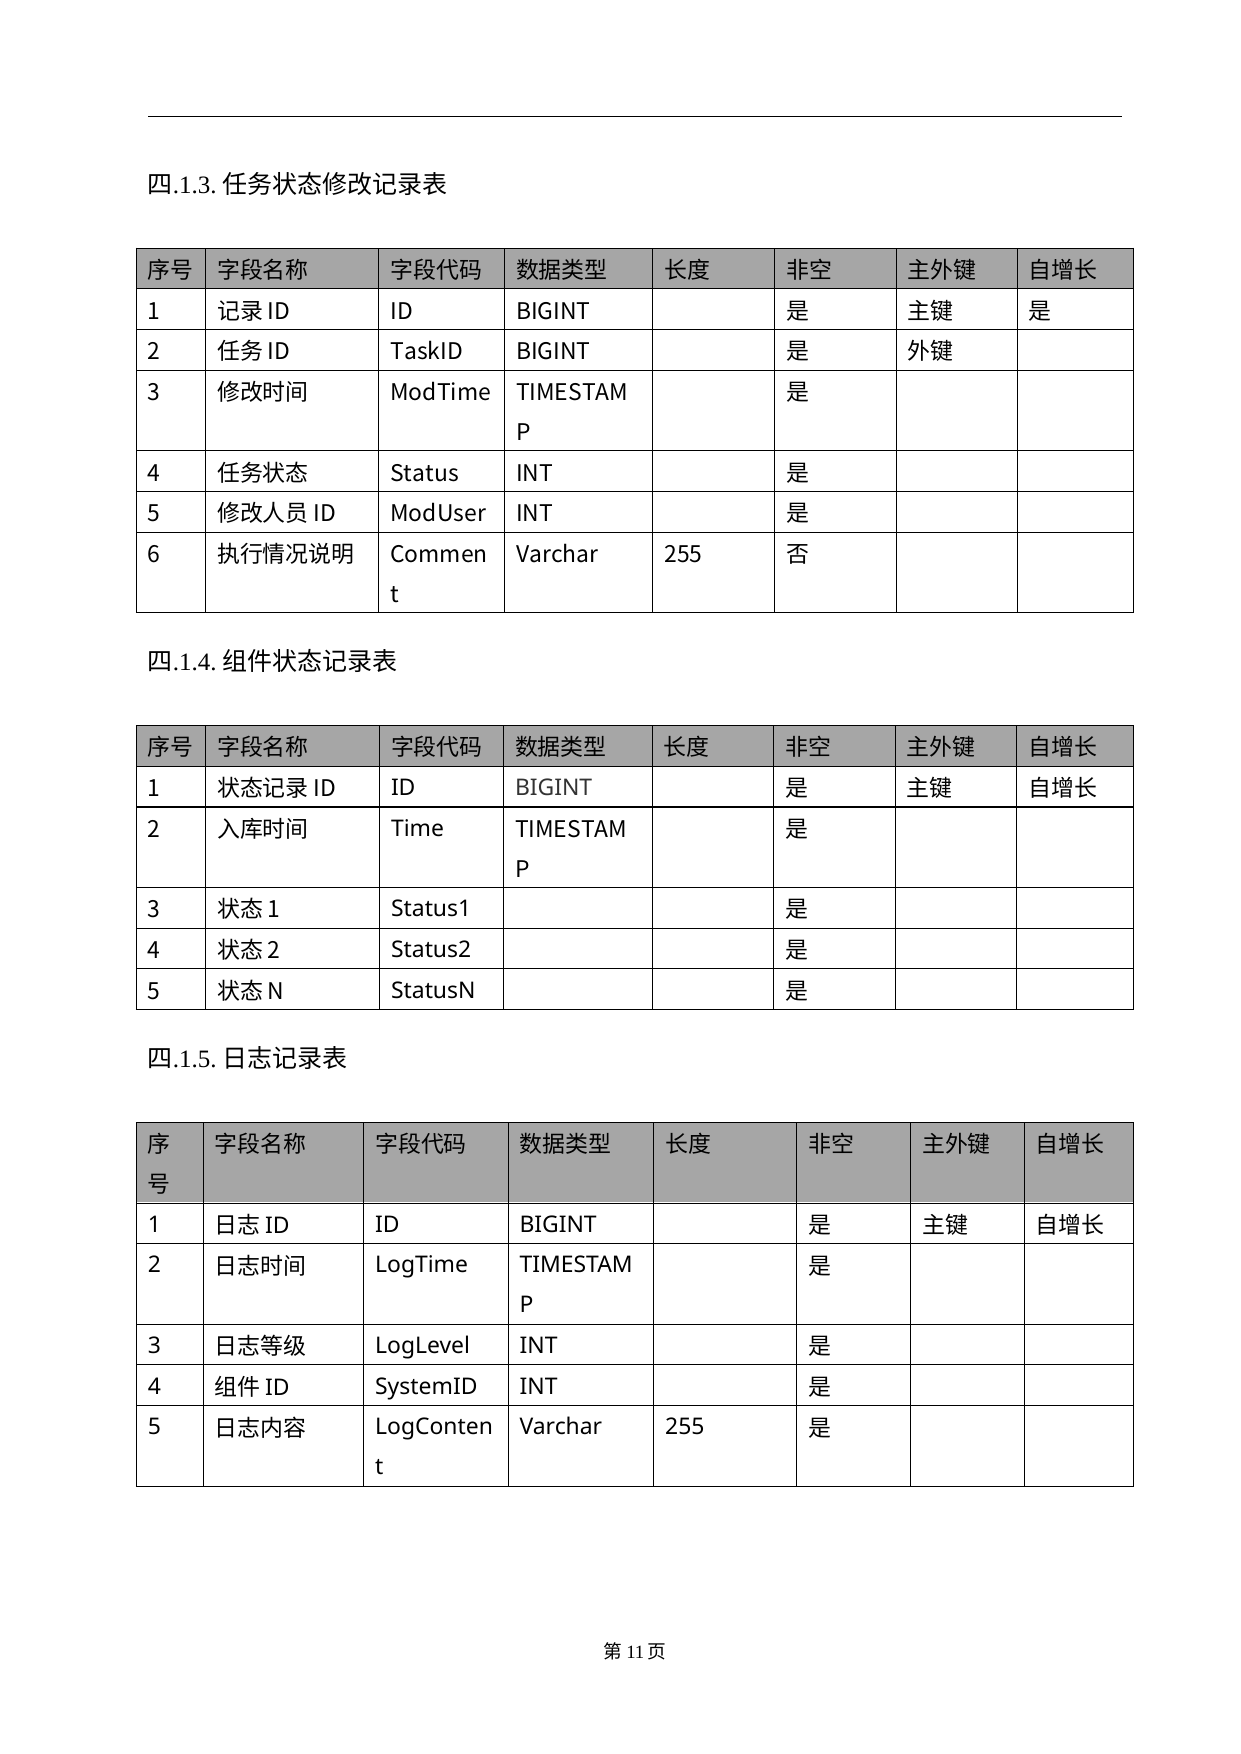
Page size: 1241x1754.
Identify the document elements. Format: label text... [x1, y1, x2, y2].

table_header 非空 [775, 249, 896, 288]
table_cell [653, 929, 773, 968]
table_header 非空 [797, 1123, 910, 1202]
table_cell 是 [774, 767, 895, 806]
table_header 序号 [137, 249, 205, 288]
table_cell 外键 [897, 330, 1017, 370]
table_cell 是 [774, 929, 895, 968]
table_header 自增长 [1017, 726, 1133, 766]
table_cell [896, 969, 1016, 1009]
table_cell LogTime [364, 1244, 508, 1324]
table_cell 日志内容 [204, 1406, 363, 1486]
table_cell LogContent [364, 1406, 508, 1486]
table_cell 入库时间 [206, 808, 379, 887]
table_cell [653, 969, 773, 1009]
table_cell 255 [654, 1406, 796, 1486]
table_cell 状态2 [206, 929, 379, 968]
table_cell 是 [797, 1244, 910, 1324]
table_cell BIGINT [504, 767, 652, 806]
table_cell [1025, 1365, 1133, 1405]
table_cell ModTime [379, 371, 504, 450]
table_cell TIMESTAMP [505, 371, 652, 450]
table_cell [896, 929, 1016, 968]
table_cell 是 [775, 492, 896, 532]
table_cell 日志ID [204, 1204, 363, 1243]
table_cell 3 [137, 888, 205, 928]
table_cell 日志时间 [204, 1244, 363, 1324]
table_cell 2 [137, 1244, 203, 1324]
table_cell [653, 289, 774, 329]
table_cell 自增长 [1025, 1204, 1133, 1243]
table_cell INT [509, 1325, 653, 1364]
table_header 长度 [653, 726, 773, 766]
table_cell [1025, 1406, 1133, 1486]
table_cell ID [364, 1204, 508, 1243]
table_header 长度 [654, 1123, 796, 1202]
table_cell [1025, 1244, 1133, 1324]
table_cell 是 [797, 1325, 910, 1364]
table_cell 执行情况说明 [206, 533, 378, 612]
table_cell BIGINT [505, 289, 652, 329]
table_cell [654, 1365, 796, 1405]
table_cell 是 [797, 1204, 910, 1243]
table_header 字段名称 [206, 249, 378, 288]
table_cell 4 [137, 451, 205, 491]
table_cell INT [505, 451, 652, 491]
table_cell 1 [137, 1204, 203, 1243]
table_header 序号 [137, 1123, 203, 1202]
table_cell 是 [775, 330, 896, 370]
table_cell Varchar [505, 533, 652, 612]
table_cell Status1 [380, 888, 503, 928]
table_cell INT [505, 492, 652, 532]
table_cell [1025, 1325, 1133, 1364]
table_cell 修改时间 [206, 371, 378, 450]
table_cell [1018, 492, 1133, 532]
table_cell [1018, 371, 1133, 450]
table_cell TIMESTAMP [509, 1244, 653, 1324]
table_cell [911, 1244, 1024, 1324]
table_cell [1017, 969, 1133, 1009]
table_cell Status [379, 451, 504, 491]
table_cell 自增长 [1017, 767, 1133, 806]
table_cell 任务ID [206, 330, 378, 370]
table_cell 状态1 [206, 888, 379, 928]
table_cell [897, 371, 1017, 450]
table_cell [653, 330, 774, 370]
table_cell BIGINT [505, 330, 652, 370]
table_cell 组件ID [204, 1365, 363, 1405]
table_cell 5 [137, 969, 205, 1009]
table_header 自增长 [1025, 1123, 1133, 1202]
table_cell 是 [774, 969, 895, 1009]
table_cell 否 [775, 533, 896, 612]
table_cell TaskID [379, 330, 504, 370]
table_cell [654, 1244, 796, 1324]
table_cell [911, 1365, 1024, 1405]
table_cell [653, 767, 773, 806]
table_cell [911, 1406, 1024, 1486]
table_cell 是 [774, 888, 895, 928]
table_cell 任务状态 [206, 451, 378, 491]
table_header 主外键 [896, 726, 1016, 766]
table_cell [653, 451, 774, 491]
table_cell [1017, 888, 1133, 928]
table_header 字段代码 [380, 726, 503, 766]
table_cell [504, 969, 652, 1009]
table_cell [911, 1325, 1024, 1364]
table_cell 是 [775, 451, 896, 491]
table_cell [1017, 929, 1133, 968]
table_cell 是 [797, 1365, 910, 1405]
table_cell ID [379, 289, 504, 329]
table_cell 1 [137, 289, 205, 329]
table_cell 记录ID [206, 289, 378, 329]
table_header 数据类型 [509, 1123, 653, 1202]
table_cell ID [380, 767, 503, 806]
table_cell [653, 888, 773, 928]
subtitle 任务状态修改记录表 [148, 163, 1122, 202]
table_cell Varchar [509, 1406, 653, 1486]
table_cell 3 [137, 1325, 203, 1364]
table_cell [1018, 330, 1133, 370]
table_cell [653, 808, 773, 887]
table_cell INT [509, 1365, 653, 1405]
table_cell 是 [775, 371, 896, 450]
table_cell ModUser [379, 492, 504, 532]
table_cell StatusN [380, 969, 503, 1009]
subtitle 组件状态记录表 [148, 640, 1122, 680]
table_cell SystemID [364, 1365, 508, 1405]
table_cell 255 [653, 533, 774, 612]
table_cell [1018, 451, 1133, 491]
table_header 数据类型 [504, 726, 652, 766]
table_cell [1018, 533, 1133, 612]
table_cell [897, 451, 1017, 491]
table_cell [504, 888, 652, 928]
table_header 主外键 [897, 249, 1017, 288]
subtitle 日志记录表 [148, 1037, 1122, 1077]
table_header 字段代码 [379, 249, 504, 288]
table_cell [504, 929, 652, 968]
table_cell 4 [137, 929, 205, 968]
table_header 字段代码 [364, 1123, 508, 1202]
table_cell 2 [137, 808, 205, 887]
table_cell 4 [137, 1365, 203, 1405]
table_cell 5 [137, 1406, 203, 1486]
table_header 非空 [774, 726, 895, 766]
table_cell 状态记录ID [206, 767, 379, 806]
table_header 序号 [137, 726, 205, 766]
table_cell [654, 1325, 796, 1364]
table_cell 主键 [897, 289, 1017, 329]
table_cell [1017, 808, 1133, 887]
table_cell 5 [137, 492, 205, 532]
table_cell 3 [137, 371, 205, 450]
table_cell BIGINT [509, 1204, 653, 1243]
table_header 字段名称 [204, 1123, 363, 1202]
table_cell [897, 533, 1017, 612]
table_header 数据类型 [505, 249, 652, 288]
table_cell 修改人员ID [206, 492, 378, 532]
table_cell [654, 1204, 796, 1243]
table_cell LogLevel [364, 1325, 508, 1364]
table_cell 主键 [911, 1204, 1024, 1243]
table_cell 是 [1018, 289, 1133, 329]
table_cell 是 [797, 1406, 910, 1486]
table_cell 2 [137, 330, 205, 370]
table_cell [653, 371, 774, 450]
table_cell 1 [137, 767, 205, 806]
table_cell TIMESTAMP [504, 808, 652, 887]
table_cell [897, 492, 1017, 532]
table_cell [896, 808, 1016, 887]
table_cell 状态N [206, 969, 379, 1009]
table_header 字段名称 [206, 726, 379, 766]
table_header 自增长 [1018, 249, 1133, 288]
table_header 主外键 [911, 1123, 1024, 1202]
table_cell 日志等级 [204, 1325, 363, 1364]
table_cell Status2 [380, 929, 503, 968]
table_cell Time [380, 808, 503, 887]
table_cell 主键 [896, 767, 1016, 806]
table_cell [896, 888, 1016, 928]
table_header 长度 [653, 249, 774, 288]
table_cell [653, 492, 774, 532]
table_cell 是 [775, 289, 896, 329]
table_cell 是 [774, 808, 895, 887]
table_cell 6 [137, 533, 205, 612]
table_cell Comment [379, 533, 504, 612]
